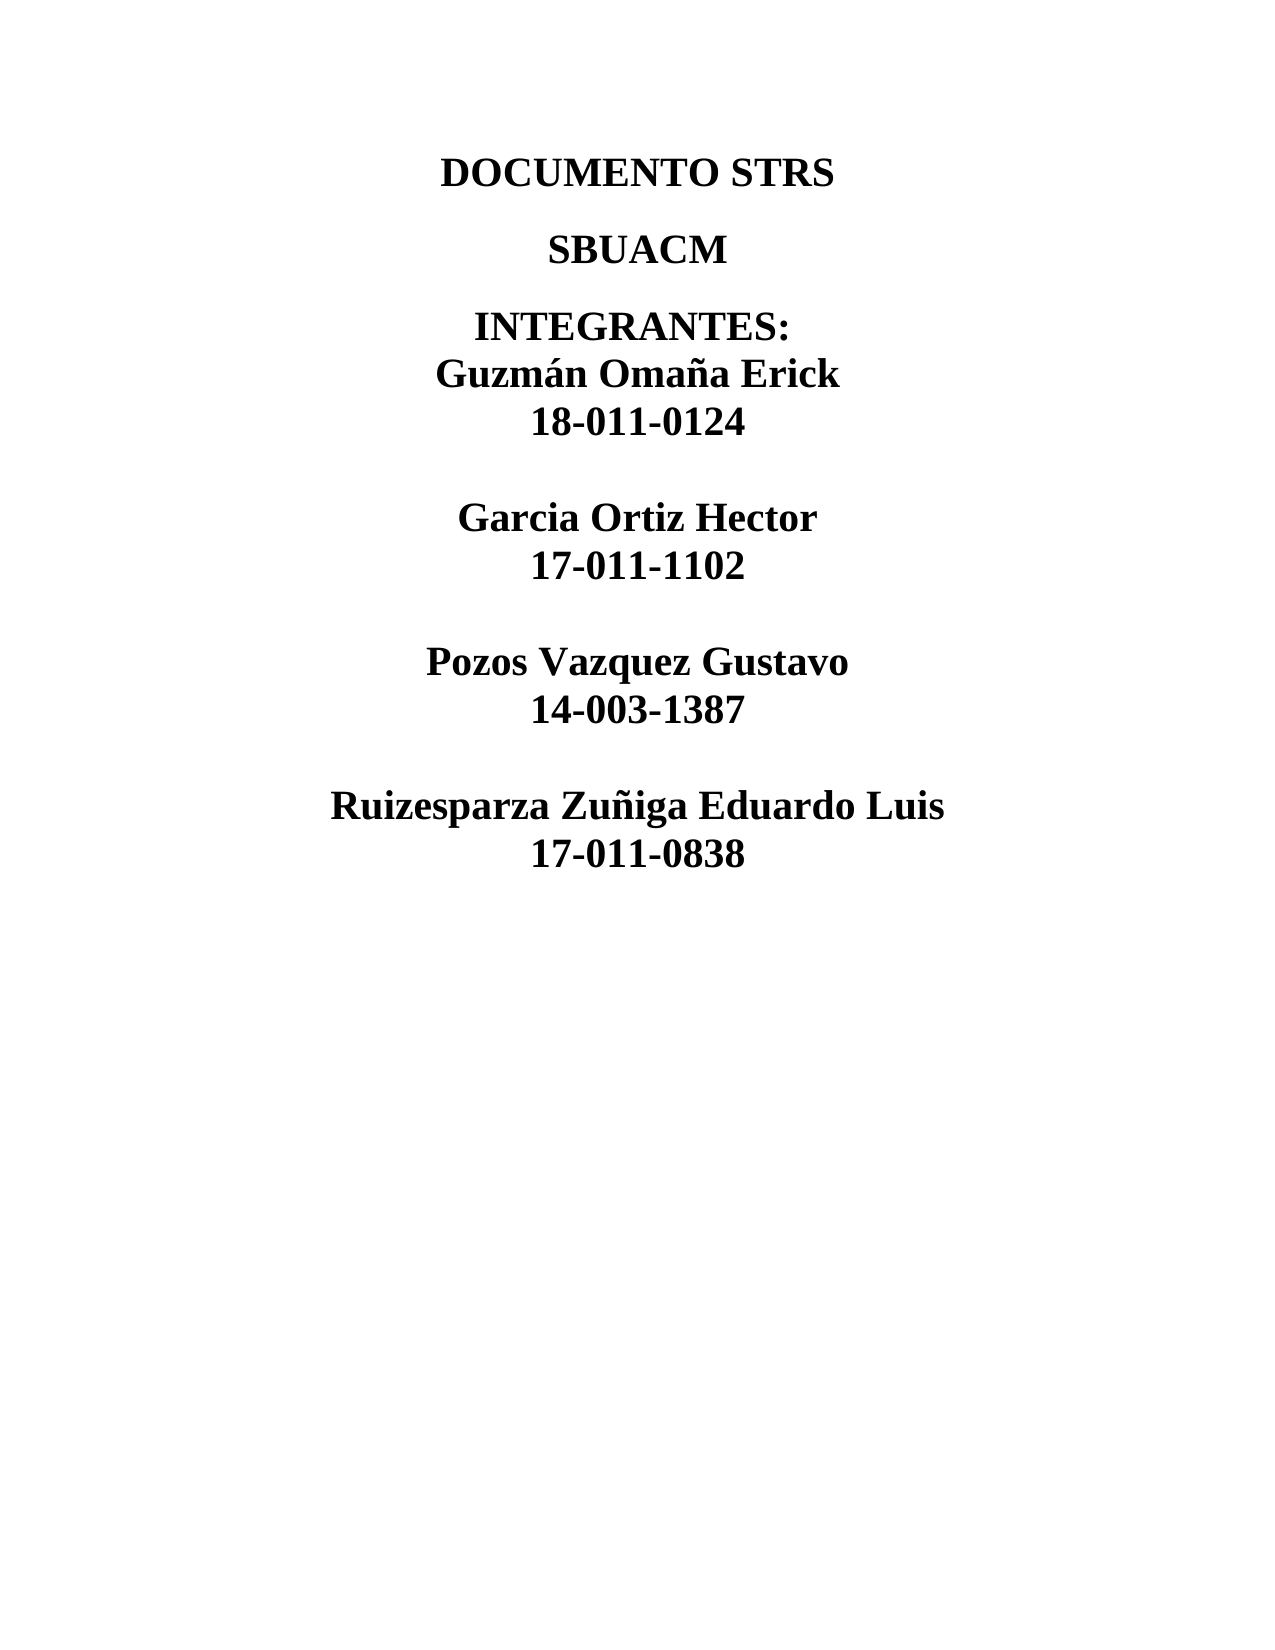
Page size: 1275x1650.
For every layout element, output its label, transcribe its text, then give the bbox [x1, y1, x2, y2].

text Pozos Vazquez Gustavo [177, 636, 1098, 684]
text Guzmán Omaña Erick [177, 349, 1098, 397]
text 17-011-0838 [177, 828, 1098, 876]
text 14-003-1387 [177, 684, 1098, 732]
text DOCUMENTO STRS [177, 148, 1098, 196]
text Ruizesparza Zuñiga Eduardo Luis [177, 780, 1098, 828]
text 18-011-0124 [177, 397, 1098, 445]
text SBUACM [177, 224, 1098, 272]
text Garcia Ortiz Hector [177, 493, 1098, 541]
text 17-011-1102 [177, 541, 1098, 588]
text INTEGRANTES: [177, 301, 1098, 349]
